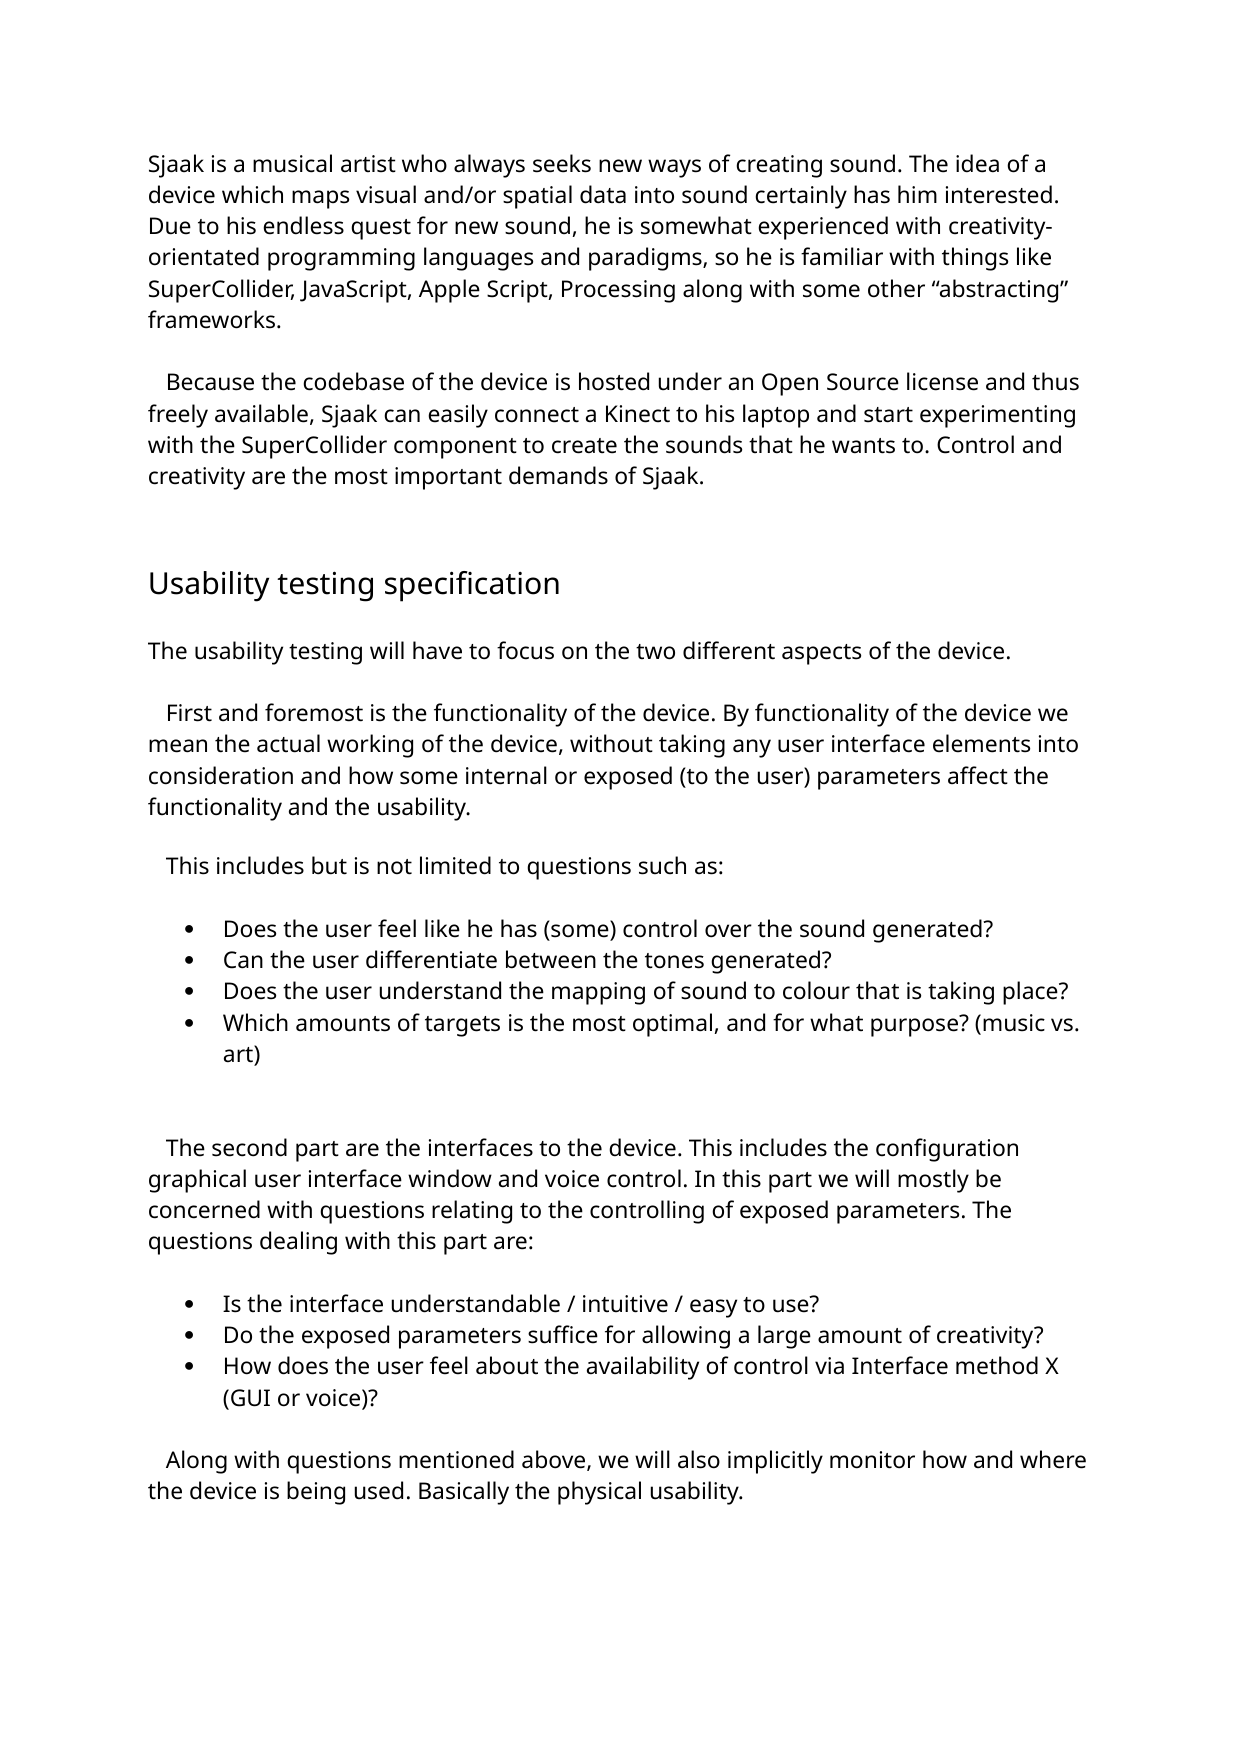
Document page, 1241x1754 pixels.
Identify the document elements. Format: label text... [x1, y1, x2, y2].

text The second part are the interfaces to the device. This includes the configuration graphical user interface window and voice control. In this part we will mostly be concerned with questions relating to the controlling of exposed parameters. The questions dealing with this part are: [148, 1131, 1093, 1256]
list Is the interface understandable / intuitive / easy to use? [185, 1288, 1093, 1319]
list Which amounts of targets is the most optimal, and for what purpose? (music vs. art) [185, 1006, 1093, 1069]
text The usability testing will have to focus on the two different aspects of the device. [148, 635, 1093, 666]
list How does the user feel about the availability of control via Interface method X [185, 1350, 1093, 1381]
text (GUI or voice)? [223, 1381, 1093, 1413]
text This includes but is not limited to questions such as: [148, 850, 1093, 881]
list Does the user understand the mapping of sound to colour that is taking place? [185, 975, 1093, 1006]
list Do the exposed parameters suffice for allowing a large amount of creativity? [185, 1319, 1093, 1350]
text Sjaak is a musical artist who always seeks new ways of creating sound. The idea of a device which maps visual and/or spatial data into sound certainly has him interested. Due to his endless quest for new sound, he is somewhat experienced with creativity-orientated programming languages and paradigms, so he is familiar with things like SuperCollider, JavaScript, Apple Script, Processing along with some other “abstracting” frameworks. [148, 148, 1093, 335]
list Does the user feel like he has (some) control over the sound generated? [185, 913, 1093, 944]
text First and foremost is the functionality of the device. By functionality of the device we mean the actual working of the device, without taking any user interface elements into consideration and how some internal or exposed (to the user) parameters affect the functionality and the usability. [148, 697, 1093, 822]
list Can the user differentiate between the tones generated? [185, 944, 1093, 975]
text Along with questions mentioned above, we will also implicitly monitor how and where the device is being used. Basically the physical usability. [148, 1444, 1093, 1506]
text Usability testing specification [148, 562, 1093, 603]
text Because the codebase of the device is hosted under an Open Source license and thus freely available, Sjaak can easily connect a Kinect to his laptop and start experimenting with the SuperCollider component to create the sounds that he wants to. Control and creativity are the most important demands of Sjaak. [148, 366, 1093, 491]
